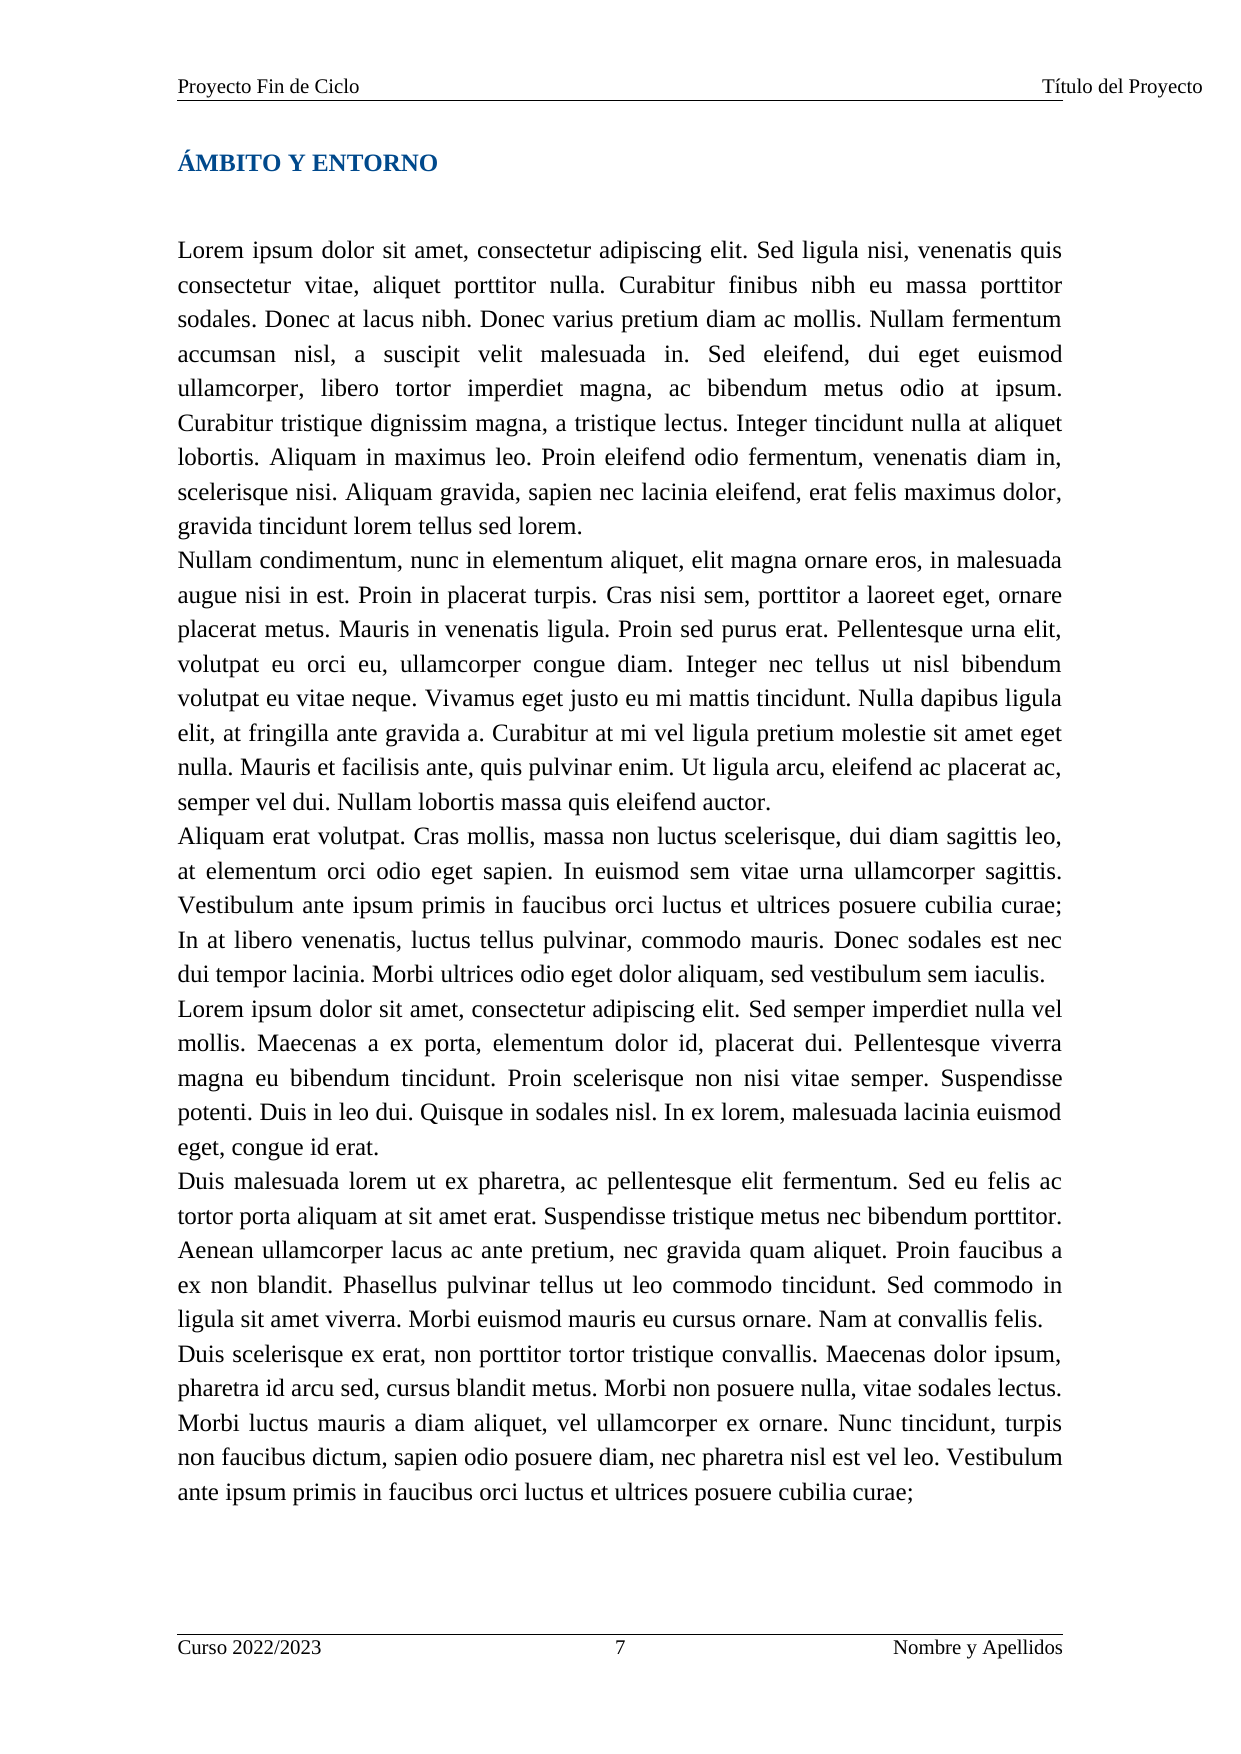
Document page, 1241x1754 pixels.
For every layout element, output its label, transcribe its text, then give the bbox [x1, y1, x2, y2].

subtitle ÁMBITO Y ENTORNO [177, 148, 1063, 176]
text Aliquam erat volutpat. Cras mollis, massa non luctus scelerisque, dui diam sagittis leo, at elementum orci odio eget sapien. In euismod sem vitae urna ullamcorper sagittis. Vestibulum ante ipsum primis in faucibus orci luctus et ultrices posuere cubilia curae; In at libero venenatis, luctus tellus pulvinar, commodo mauris. Donec sodales est nec dui tempor lacinia. Morbi ultrices odio eget dolor aliquam, sed vestibulum sem iaculis. [177, 821, 1063, 988]
text Duis malesuada lorem ut ex pharetra, ac pellentesque elit fermentum. Sed eu felis ac tortor porta aliquam at sit amet erat. Suspendisse tristique metus nec bibendum porttitor. Aenean ullamcorper lacus ac ante pretium, nec gravida quam aliquet. Proin faucibus a ex non blandit. Phasellus pulvinar tellus ut leo commodo tincidunt. Sed commodo in ligula sit amet viverra. Morbi euismod mauris eu cursus ornare. Nam at convallis felis. [177, 1166, 1063, 1333]
text Lorem ipsum dolor sit amet, consectetur adipiscing elit. Sed semper imperdiet nulla vel mollis. Maecenas a ex porta, elementum dolor id, placerat dui. Pellentesque viverra magna eu bibendum tincidunt. Proin scelerisque non nisi vitae semper. Suspendisse potenti. Duis in leo dui. Quisque in sodales nisl. In ex lorem, malesuada lacinia euismod eget, congue id erat. [177, 994, 1063, 1161]
text Nullam condimentum, nunc in elementum aliquet, elit magna ornare eros, in malesuada augue nisi in est. Proin in placerat turpis. Cras nisi sem, porttitor a laoreet eget, ornare placerat metus. Mauris in venenatis ligula. Proin sed purus erat. Pellentesque urna elit, volutpat eu orci eu, ullamcorper congue diam. Integer nec tellus ut nisl bibendum volutpat eu vitae neque. Vivamus eget justo eu mi mattis tincidunt. Nulla dapibus ligula elit, at fringilla ante gravida a. Curabitur at mi vel ligula pretium molestie sit amet eget nulla. Mauris et facilisis ante, quis pulvinar enim. Ut ligula arcu, eleifend ac placerat ac, semper vel dui. Nullam lobortis massa quis eleifend auctor. [177, 546, 1063, 816]
text Duis scelerisque ex erat, non porttitor tortor tristique convallis. Maecenas dolor ipsum, pharetra id arcu sed, cursus blandit metus. Morbi non posuere nulla, vitae sodales lectus. Morbi luctus mauris a diam aliquet, vel ullamcorper ex ornare. Nunc tincidunt, turpis non faucibus dictum, sapien odio posuere diam, nec pharetra nisl est vel leo. Vestibulum ante ipsum primis in faucibus orci luctus et ultrices posuere cubilia curae; [177, 1339, 1063, 1505]
text Lorem ipsum dolor sit amet, consectetur adipiscing elit. Sed ligula nisi, venenatis quis consectetur vitae, aliquet porttitor nulla. Curabitur finibus nibh eu massa porttitor sodales. Donec at lacus nibh. Donec varius pretium diam ac mollis. Nullam fermentum accumsan nisl, a suscipit velit malesuada in. Sed eleifend, dui eget euismod ullamcorper, libero tortor imperdiet magna, ac bibendum metus odio at ipsum. Curabitur tristique dignissim magna, a tristique lectus. Integer tincidunt nulla at aliquet lobortis. Aliquam in maximus leo. Proin eleifend odio fermentum, venenatis diam in, scelerisque nisi. Aliquam gravida, sapien nec lacinia eleifend, erat felis maximus dolor, gravida tincidunt lorem tellus sed lorem. [177, 235, 1063, 540]
